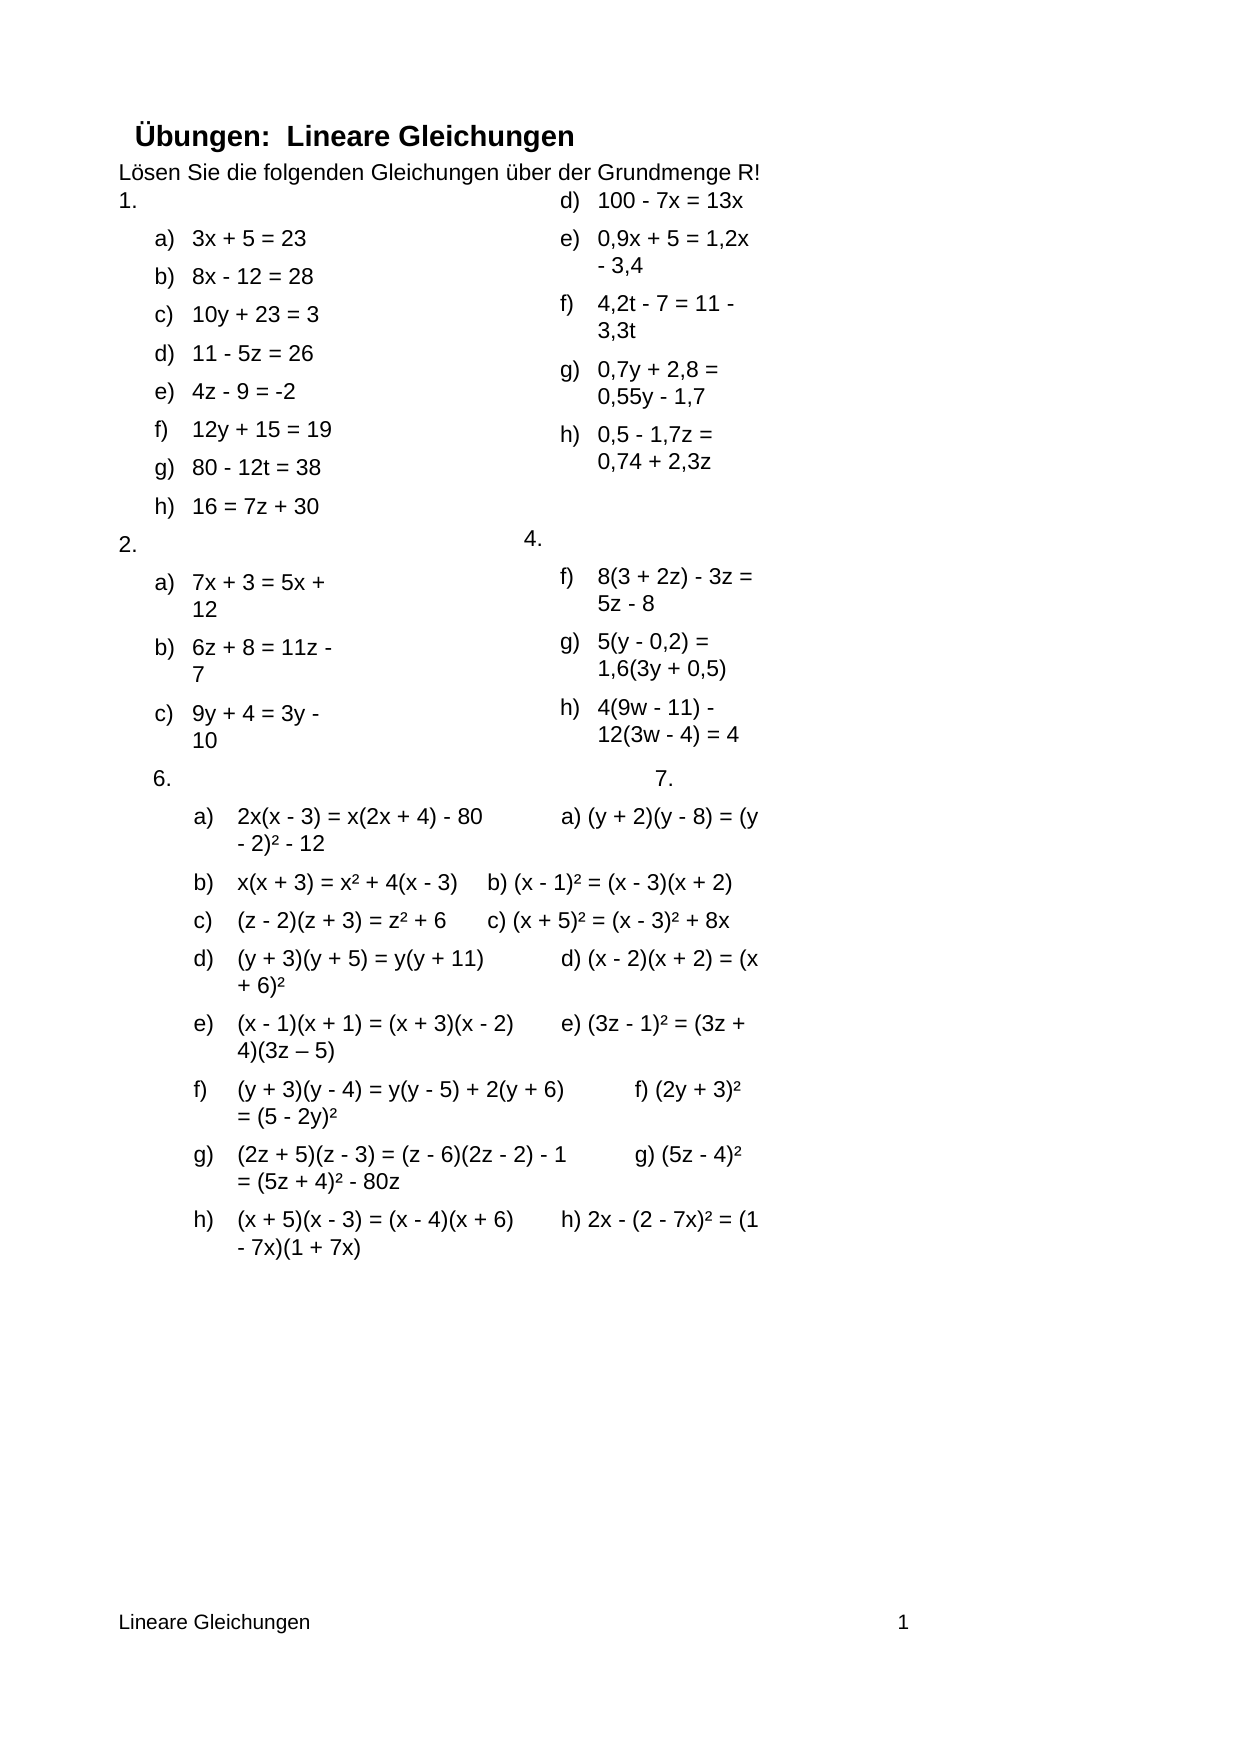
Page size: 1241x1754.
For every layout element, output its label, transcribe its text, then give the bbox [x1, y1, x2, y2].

list 8x - 12 = 28 [154, 263, 332, 289]
list (x - 1)(x + 1) = (x + 3)(x - 2) e) (3z - 1)² = (3z + 4)(3z – 5) [193, 1010, 761, 1064]
text 6. 7. [118, 765, 761, 791]
list (2z + 5)(z - 3) = (z - 6)(2z - 2) - 1 g) (5z - 4)² = (5z + 4)² - 80z [193, 1141, 761, 1194]
list 7x + 3 = 5x + 12 [154, 569, 332, 622]
list (y + 3)(y + 5) = y(y + 11) d) (x - 2)(x + 2) = (x + 6)² [193, 945, 761, 998]
list 6z + 8 = 11z - 7 [154, 634, 332, 688]
list (y + 3)(y - 4) = y(y - 5) + 2(y + 6) f) (2y + 3)² = (5 - 2y)² [193, 1076, 761, 1129]
text Lösen Sie die folgenden Gleichungen über der Grundmenge R! [118, 158, 761, 185]
list 100 - 7x = 13x [560, 187, 761, 213]
list 5(y - 0,2) = 1,6(3y + 0,5) [560, 628, 761, 682]
text Übungen: Lineare Gleichungen [118, 119, 761, 153]
list 10y + 23 = 3 [154, 301, 332, 328]
list (z - 2)(z + 3) = z² + 6 c) (x + 5)² = (x - 3)² + 8x [193, 907, 761, 933]
list 4,2t - 7 = 11 - 3,3t [560, 290, 761, 344]
subtitle 2. [118, 531, 332, 557]
list 3x + 5 = 23 [154, 225, 332, 251]
list 0,9x + 5 = 1,2x - 3,4 [560, 225, 761, 278]
list x(x + 3) = x² + 4(x - 3) b) (x - 1)² = (x - 3)(x + 2) [193, 869, 761, 895]
list 12y + 15 = 19 [154, 416, 332, 442]
list 16 = 7z + 30 [154, 493, 332, 519]
list 2x(x - 3) = x(2x + 4) - 80 a) (y + 2)(y - 8) = (y - 2)² - 12 [193, 803, 761, 857]
list 8(3 + 2z) - 3z = 5z - 8 [560, 563, 761, 616]
list 80 - 12t = 38 [154, 454, 332, 481]
subtitle 4. [524, 524, 761, 551]
list 0,7y + 2,8 = 0,55y - 1,7 [560, 356, 761, 409]
list (x + 5)(x - 3) = (x - 4)(x + 6) h) 2x - (2 - 7x)² = (1 - 7x)(1 + 7x) [193, 1206, 761, 1260]
list 4z - 9 = -2 [154, 378, 332, 404]
list 11 - 5z = 26 [154, 340, 332, 366]
list 0,5 - 1,7z = 0,74 + 2,3z [560, 421, 761, 474]
list 9y + 4 = 3y - 10 [154, 700, 332, 753]
list 4(9w - 11) - 12(3w - 4) = 4 [560, 693, 761, 747]
text 1. [118, 187, 332, 213]
